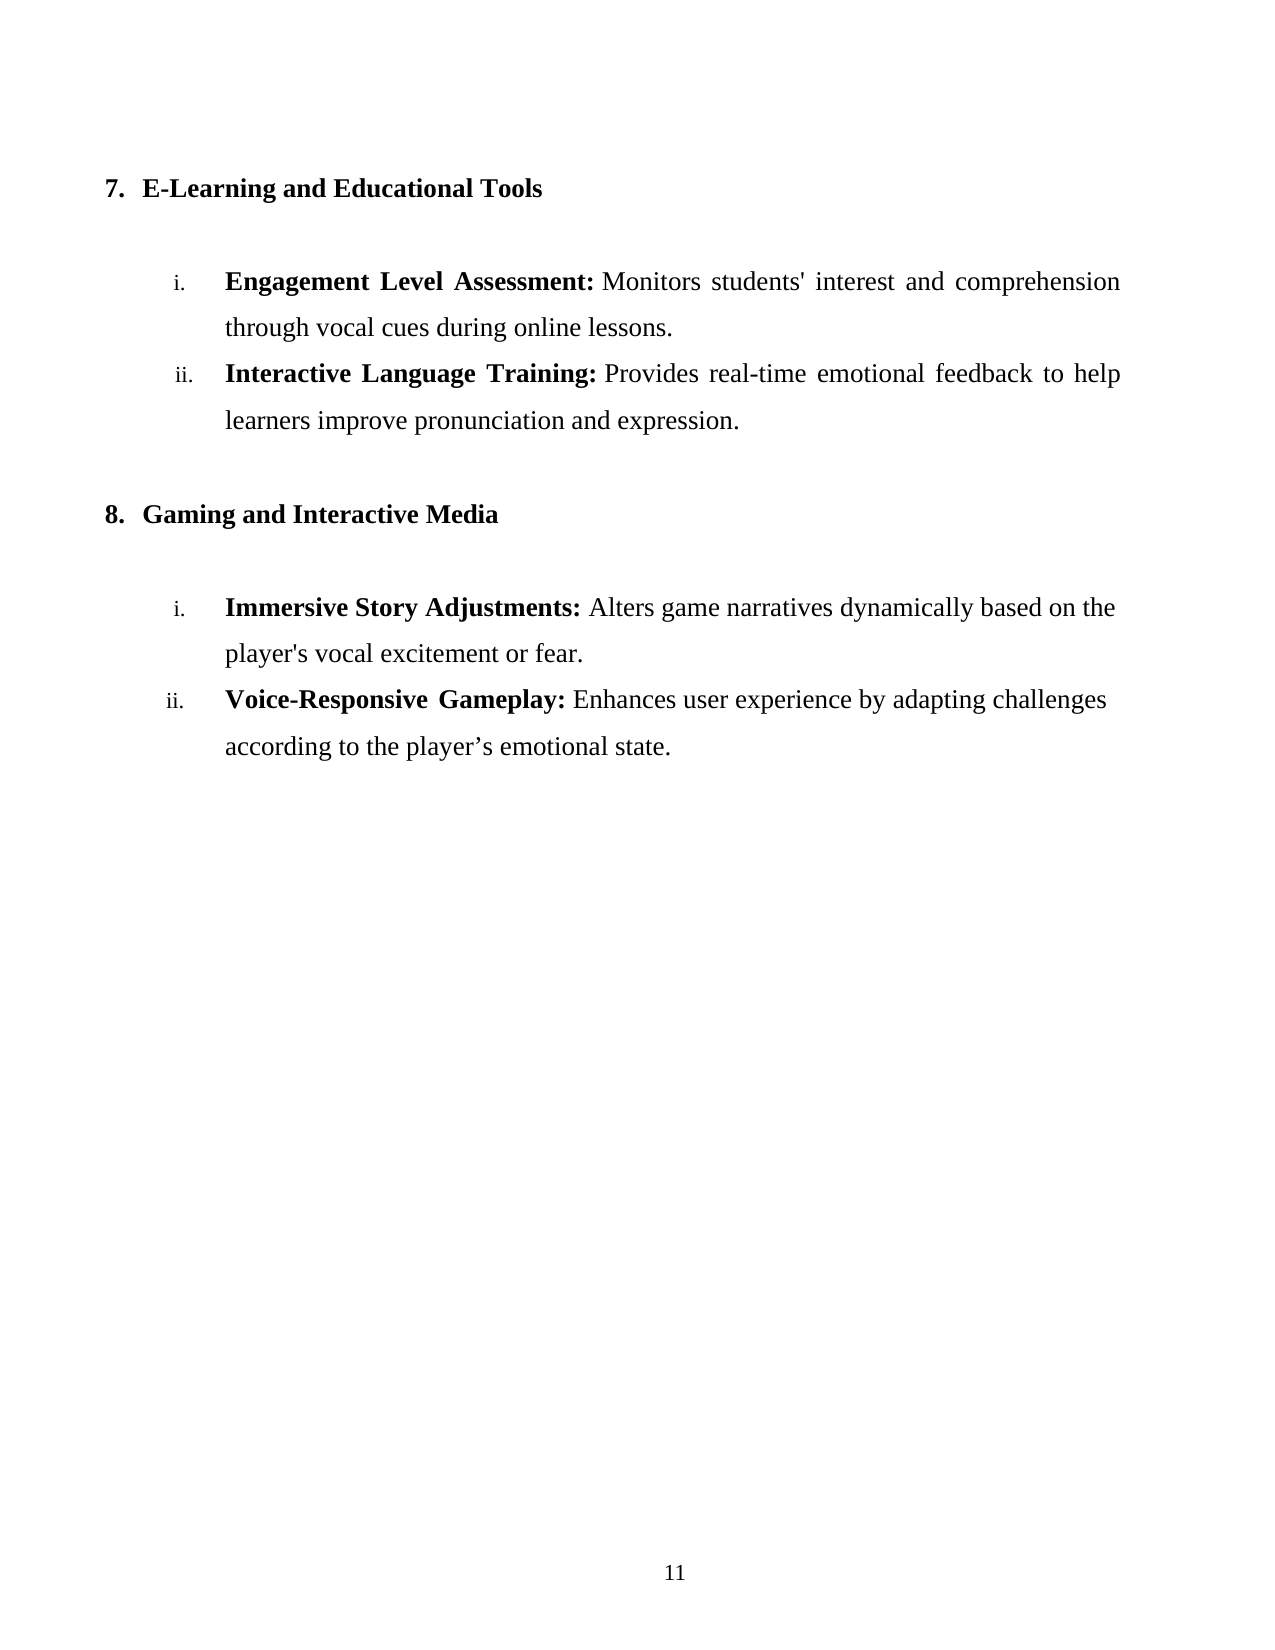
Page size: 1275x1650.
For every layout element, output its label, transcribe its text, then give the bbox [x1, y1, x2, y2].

list Engagement Level Assessment: Monitors students' interest and comprehension through vocal cues during online lessons. [173, 265, 1125, 342]
list Voice-Responsive Gameplay: Enhances user experience by adapting challenges according to the player’s emotional state. [166, 683, 1125, 761]
subtitle Gaming and Interactive Media [104, 498, 1275, 529]
subtitle E-Learning and Educational Tools [104, 172, 1275, 203]
list Immersive Story Adjustments: Alters game narratives dynamically based on the player's vocal excitement or fear. [173, 591, 1124, 668]
list Interactive Language Training: Provides real-time emotional feedback to help learners improve pronunciation and expression. [175, 357, 1125, 435]
